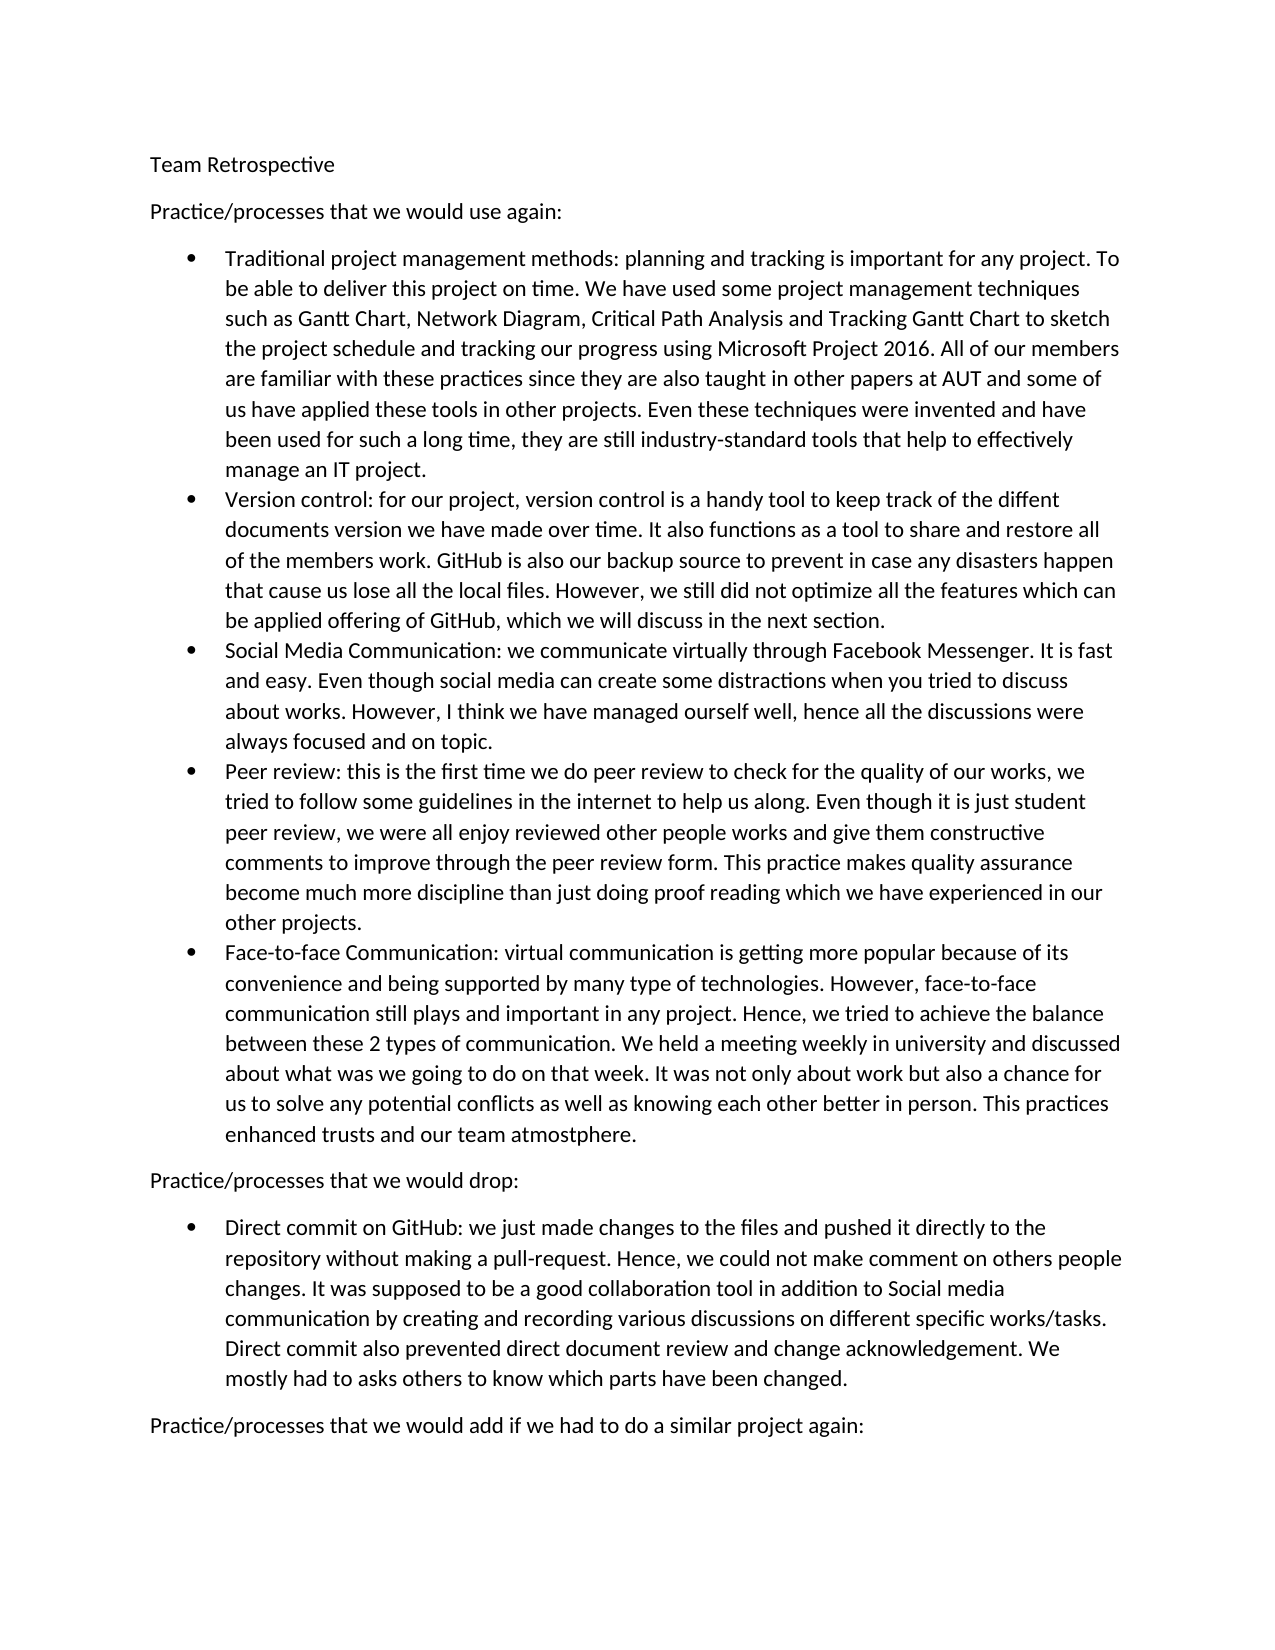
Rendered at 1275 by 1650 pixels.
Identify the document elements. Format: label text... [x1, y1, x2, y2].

text Practice/processes that we would drop: [150, 1167, 1125, 1195]
list Peer review: this is the first time we do peer review to check for the quality of our works, we tried to follow some guidelines in the internet to help us along. Even though it is just student peer review, we were all enjoy reviewed other people works and give them constructive comments to improve through the peer review form. This practice makes quality assurance become much more discipline than just doing proof reading which we have experienced in our other projects. [187, 757, 1125, 936]
text Practice/processes that we would use again: [150, 197, 1125, 225]
list Face-to-face Communication: virtual communication is getting more popular because of its convenience and being supported by many type of technologies. However, face-to-face communication still plays and important in any project. Hence, we tried to achieve the balance between these 2 types of communication. We held a meeting weekly in university and discussed about what was we going to do on that week. It was not only about work but also a chance for us to solve any potential conflicts as well as knowing each other better in person. This practices enhanced trusts and our team atmostphere. [187, 938, 1125, 1148]
list Social Media Communication: we communicate virtually through Facebook Messenger. It is fast and easy. Even though social media can create some distractions when you tried to discuss about works. However, I think we have managed ourself well, hence all the discussions were always focused and on topic. [187, 636, 1125, 755]
list Version control: for our project, version control is a handy tool to keep track of the diffent documents version we have made over time. It also functions as a tool to share and restore all of the members work. GitHub is also our backup source to prevent in case any disasters happen that cause us lose all the local files. However, we still did not optimize all the features which can be applied offering of GitHub, which we will discuss in the next section. [187, 485, 1125, 634]
list Direct commit on GitHub: we just made changes to the files and pushed it directly to the repository without making a pull-request. Hence, we could not make comment on others people changes. It was supposed to be a good collaboration tool in addition to Social media communication by creating and recording various discussions on different specific works/tasks. Direct commit also prevented direct document review and change acknowledgement. We mostly had to asks others to know which parts have been changed. [187, 1213, 1125, 1393]
text Team Retrospective [150, 150, 1125, 178]
list Traditional project management methods: planning and tracking is important for any project. To be able to deliver this project on time. We have used some project management techniques such as Gantt Chart, Network Diagram, Critical Path Analysis and Tracking Gantt Chart to sketch the project schedule and tracking our progress using Microsoft Project 2016. All of our members are familiar with these practices since they are also taught in other papers at AUT and some of us have applied these tools in other projects. Even these techniques were invented and have been used for such a long time, they are still industry-standard tools that help to effectively manage an IT project. [187, 244, 1125, 483]
text Practice/processes that we would add if we had to do a similar project again: [150, 1411, 1125, 1439]
